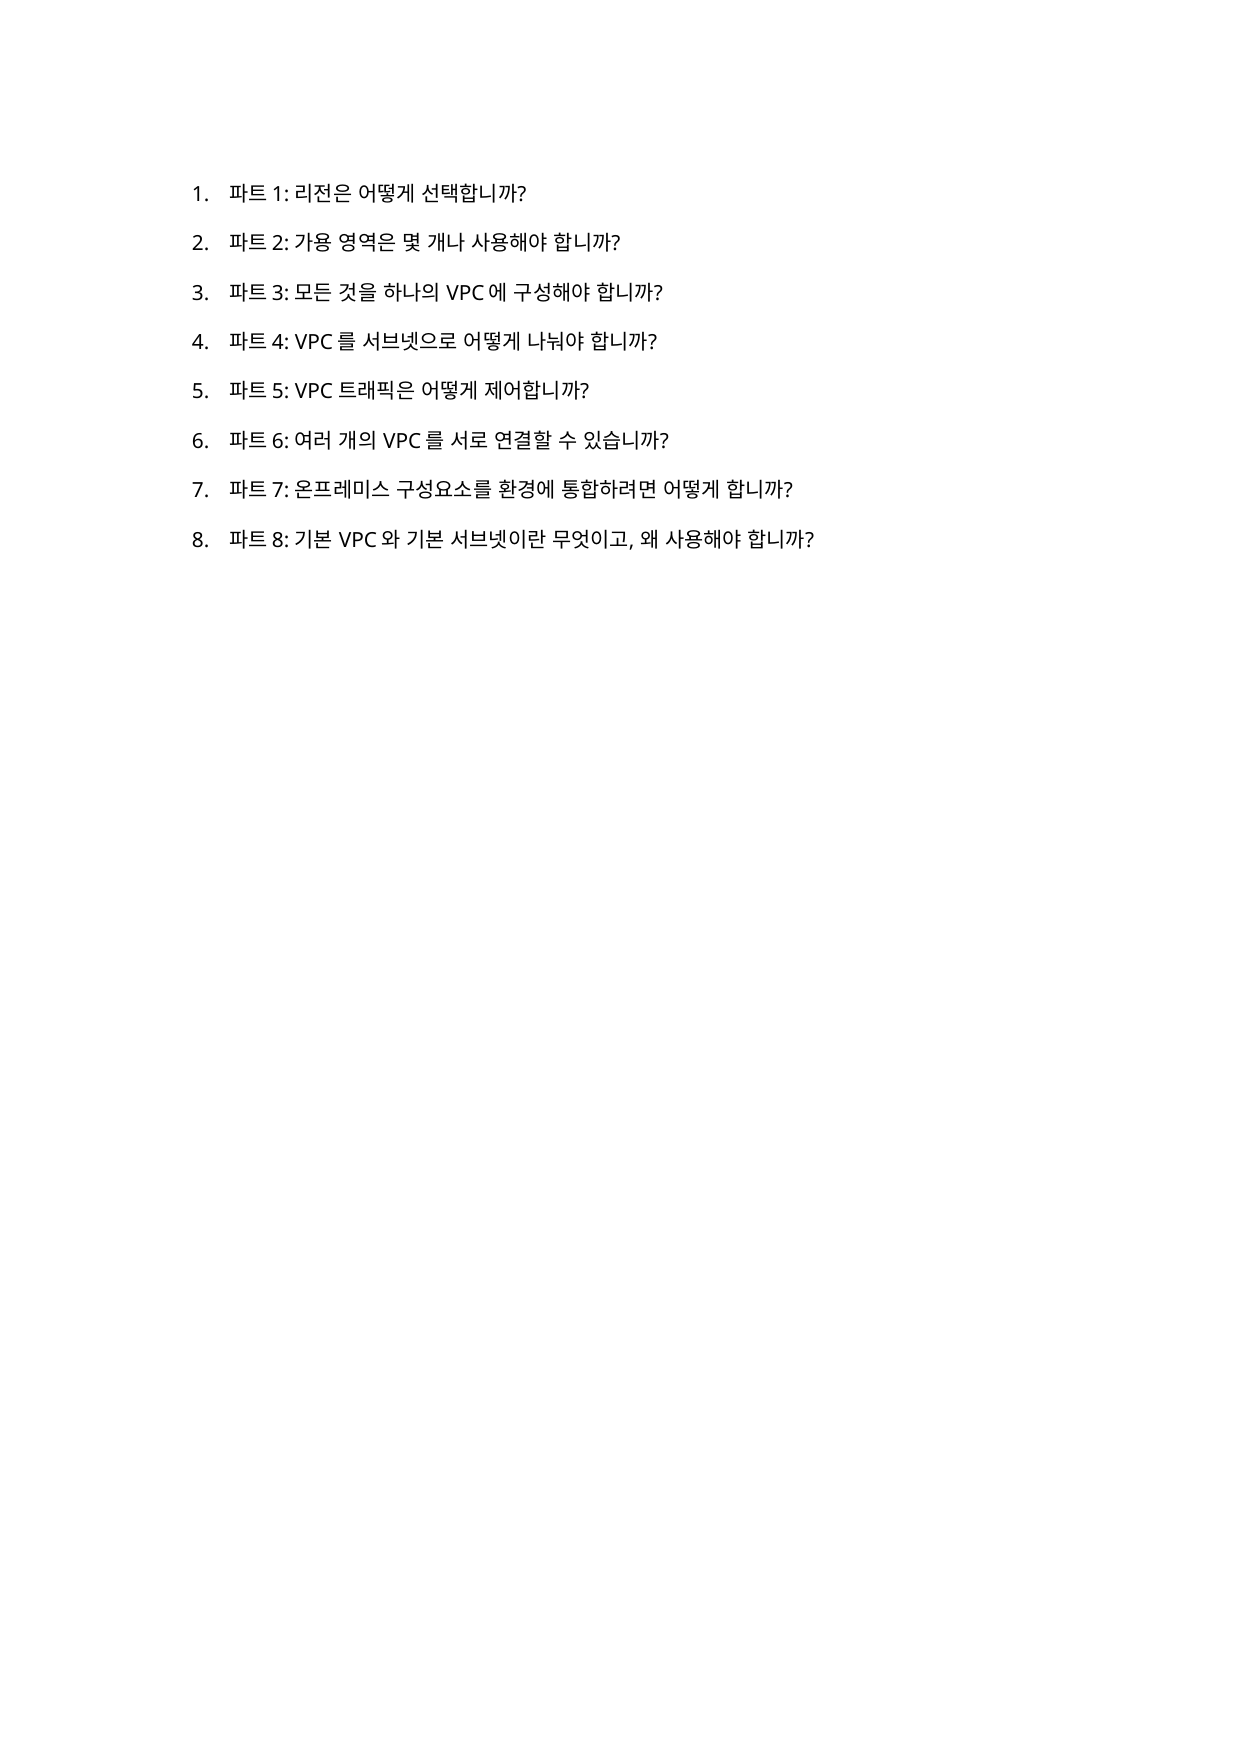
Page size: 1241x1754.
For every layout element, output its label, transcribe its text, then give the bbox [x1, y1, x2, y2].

list 파트1: 리전은 어떻게 선택합니까? [192, 177, 1090, 207]
list 파트5: VPC 트래픽은 어떻게 제어합니까? [192, 375, 1090, 405]
list 파트4: VPC를 서브넷으로 어떻게 나눠야 합니까? [192, 325, 1090, 356]
list 파트7: 온프레미스 구성요소를 환경에 통합하려면 어떻게 합니까? [192, 473, 1090, 504]
list 파트2: 가용 영역은 몇 개나 사용해야 합니까? [192, 227, 1090, 257]
list 파트8: 기본 VPC와 기본 서브넷이란 무엇이고, 왜 사용해야 합니까? [192, 523, 1090, 553]
list 파트6: 여러 개의 VPC를 서로 연결할 수 있습니까? [192, 424, 1090, 454]
list 파트3: 모든 것을 하나의 VPC에 구성해야 합니까? [192, 276, 1090, 306]
